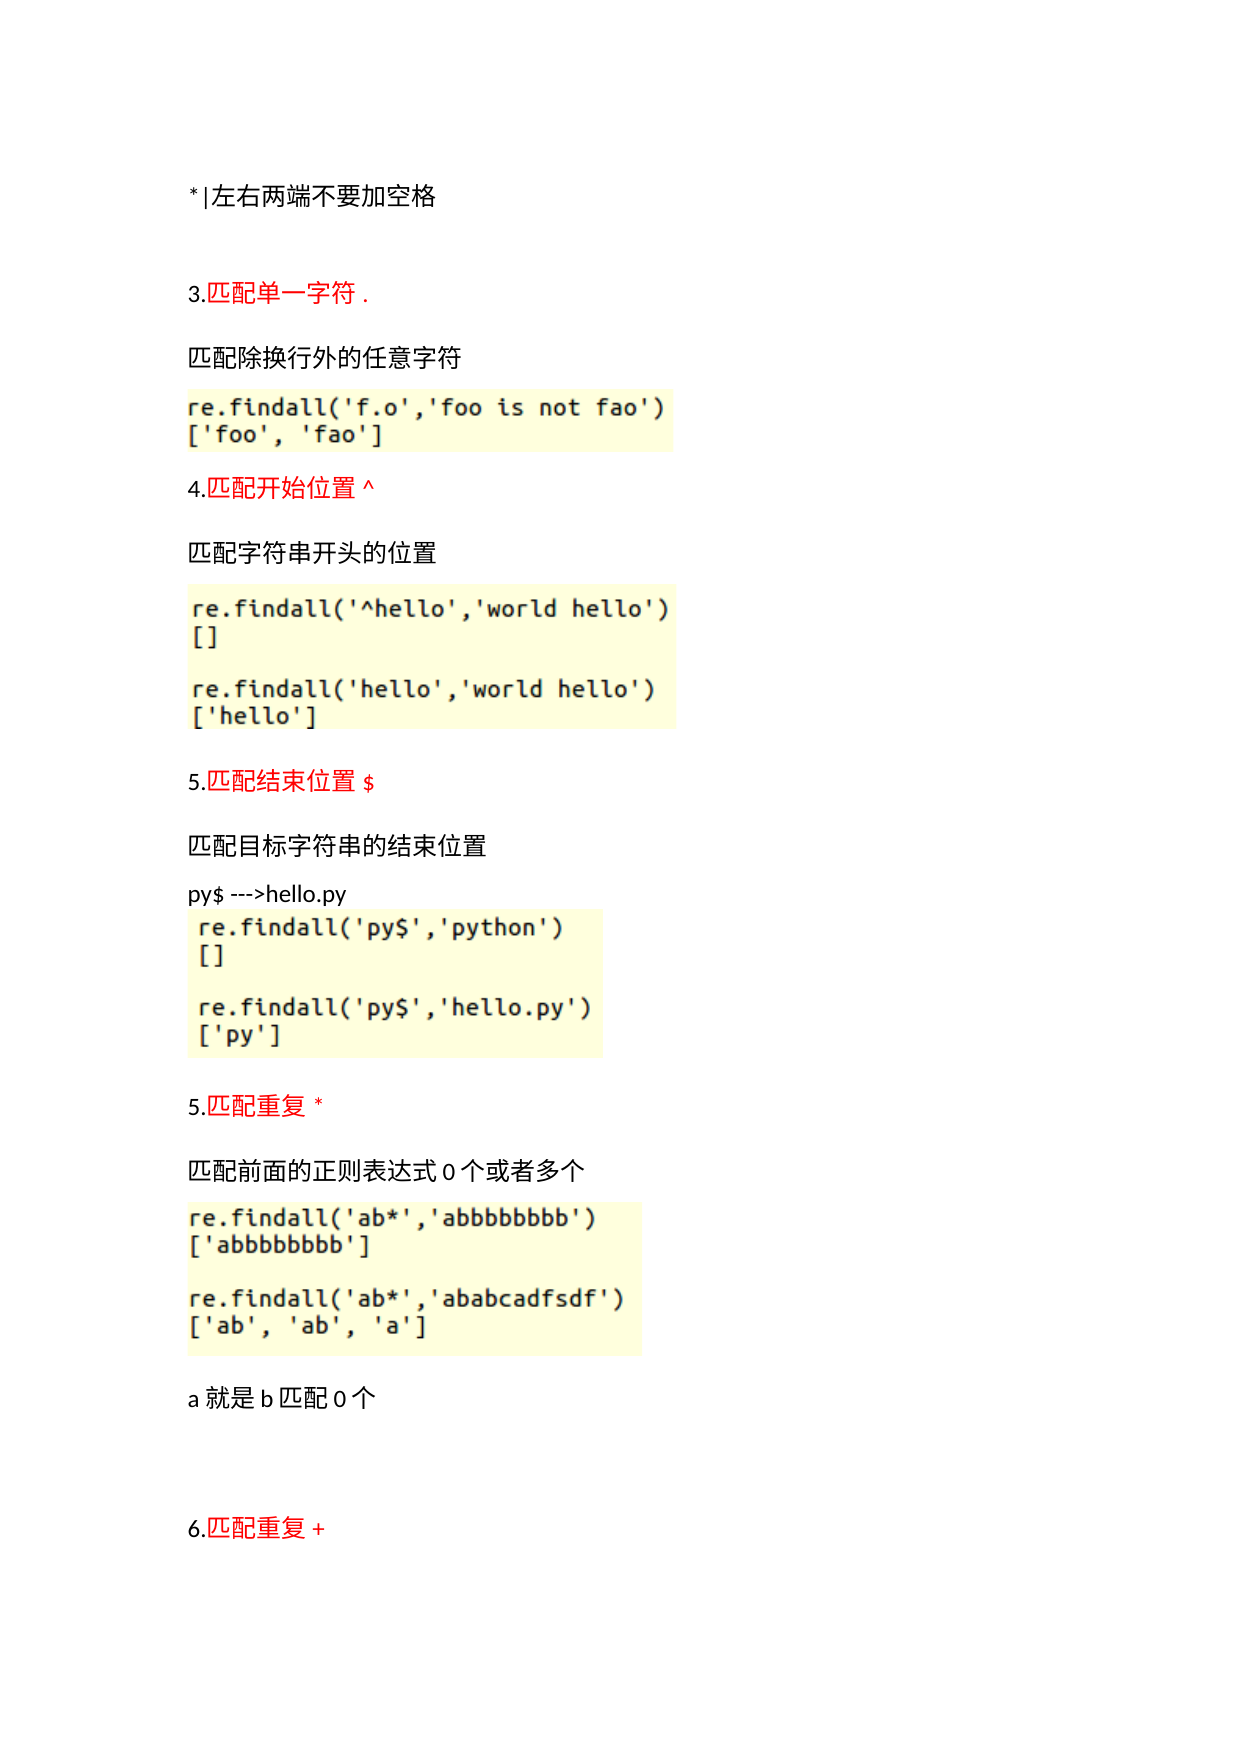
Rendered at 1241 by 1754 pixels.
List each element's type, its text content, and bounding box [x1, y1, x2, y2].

text 匹配除换行外的任意字符 [187, 324, 1053, 389]
text 匹配前面的正则表达式0个或者多个 [187, 1137, 1053, 1202]
picture [187, 584, 677, 729]
picture [187, 389, 674, 452]
text 6.匹配重复 + [187, 1494, 1053, 1559]
text 匹配目标字符串的结束位置 [187, 812, 1053, 877]
picture [187, 909, 603, 1058]
text 5.匹配重复 * [187, 1072, 1053, 1137]
text 4.匹配开始位置 ^ [187, 454, 1053, 519]
text 5.匹配结束位置 $ [187, 747, 1053, 812]
text 3.匹配单一字符 . [187, 259, 1053, 324]
text py$ --->hello.py [187, 877, 1053, 909]
picture [187, 1202, 643, 1356]
text *|左右两端不要加空格 [187, 162, 1053, 227]
text 匹配字符串开头的位置 [187, 519, 1053, 584]
text a 就是b匹配0个 [187, 1364, 1053, 1429]
